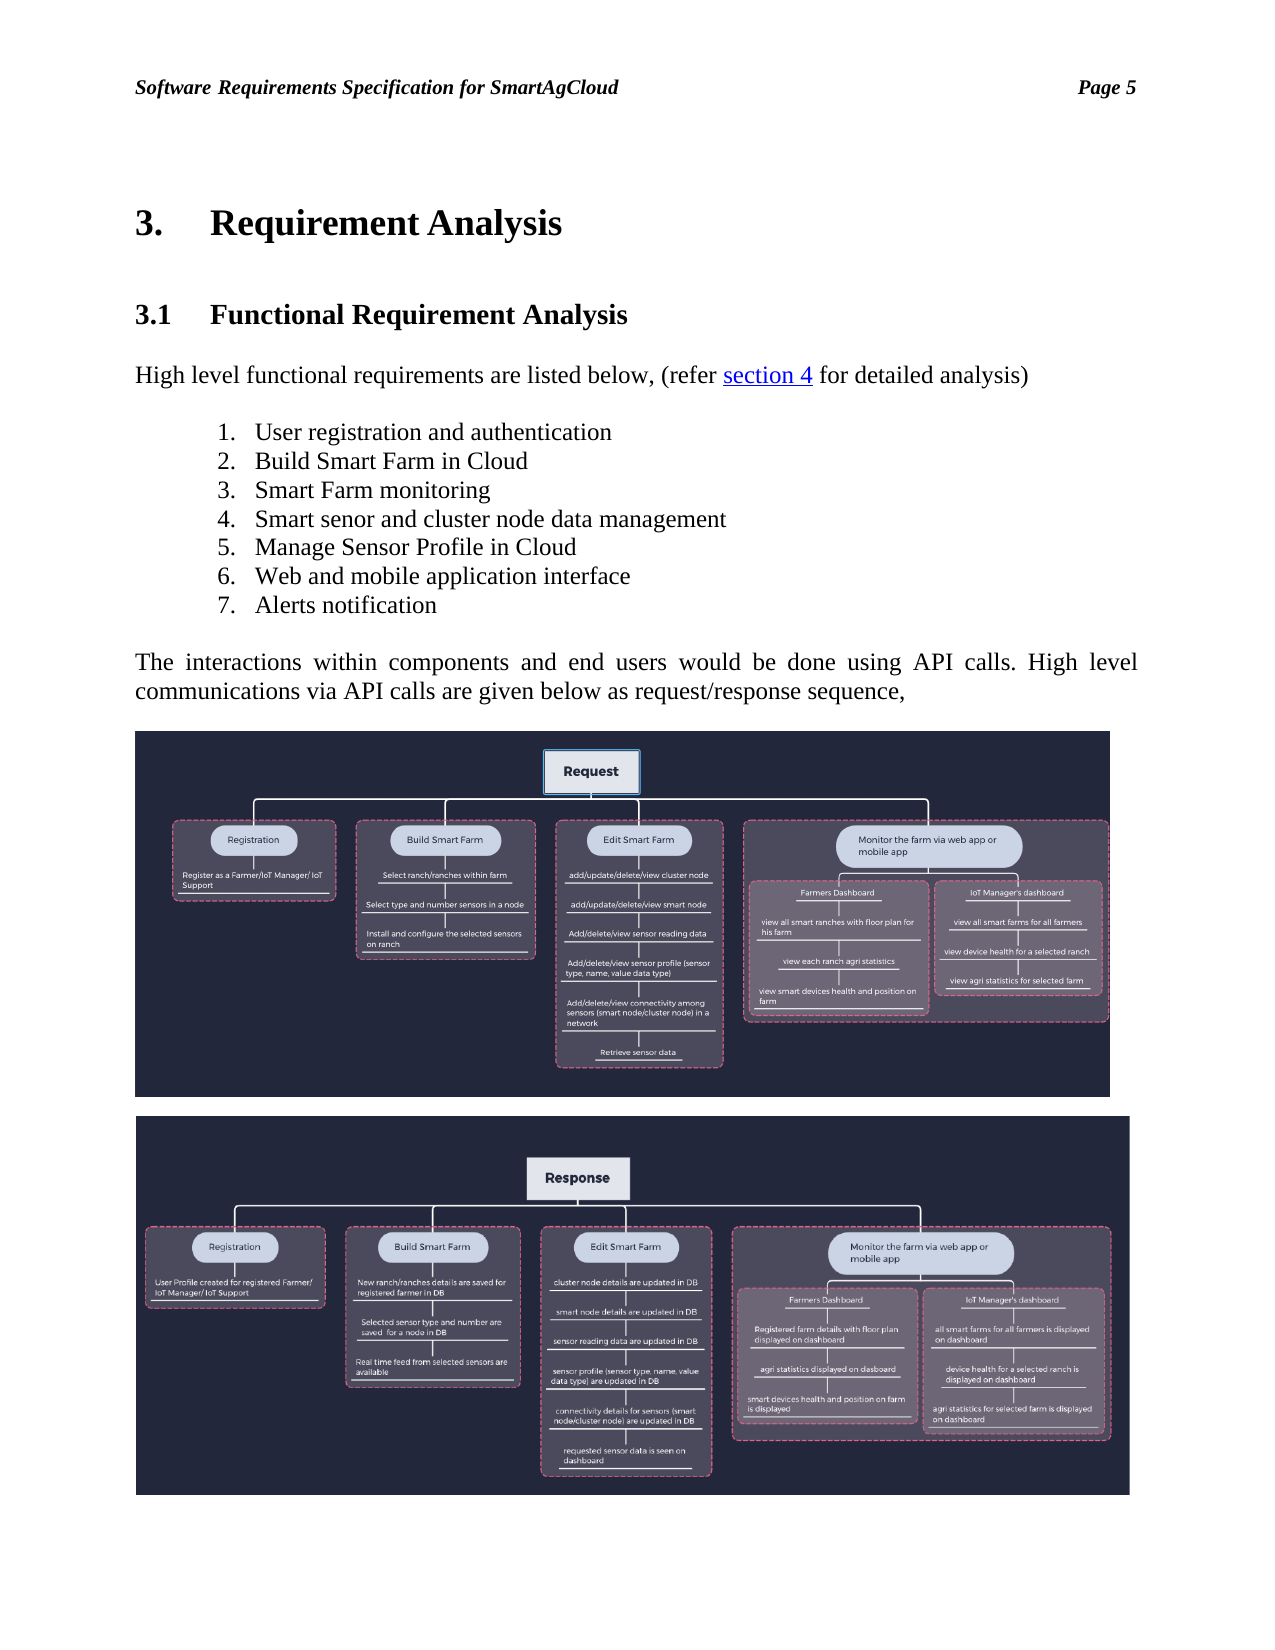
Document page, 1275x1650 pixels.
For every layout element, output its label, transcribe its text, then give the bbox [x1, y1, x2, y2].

list Smart senor and cluster node data management [217, 504, 1140, 532]
list Build Smart Farm in Cloud [217, 446, 1140, 475]
picture [135, 731, 1110, 1097]
text High level functional requirements are listed below, (refer section 4 for detailed analysis) [135, 360, 1140, 389]
text The interactions within components and end users would be done using API calls. High level communications via API calls are given below as request/response sequence, [135, 647, 1140, 705]
subtitle Requirement Analysis [135, 200, 1140, 243]
list Smart Farm monitoring [217, 475, 1140, 504]
list Web and mobile application interface [217, 561, 1140, 590]
list Manage Sensor Profile in Cloud [217, 532, 1140, 561]
subtitle Functional Requirement Analysis [135, 297, 1140, 331]
picture [137, 1116, 1128, 1495]
list User registration and authentication [217, 417, 1140, 446]
list Alerts notification [217, 590, 1140, 619]
